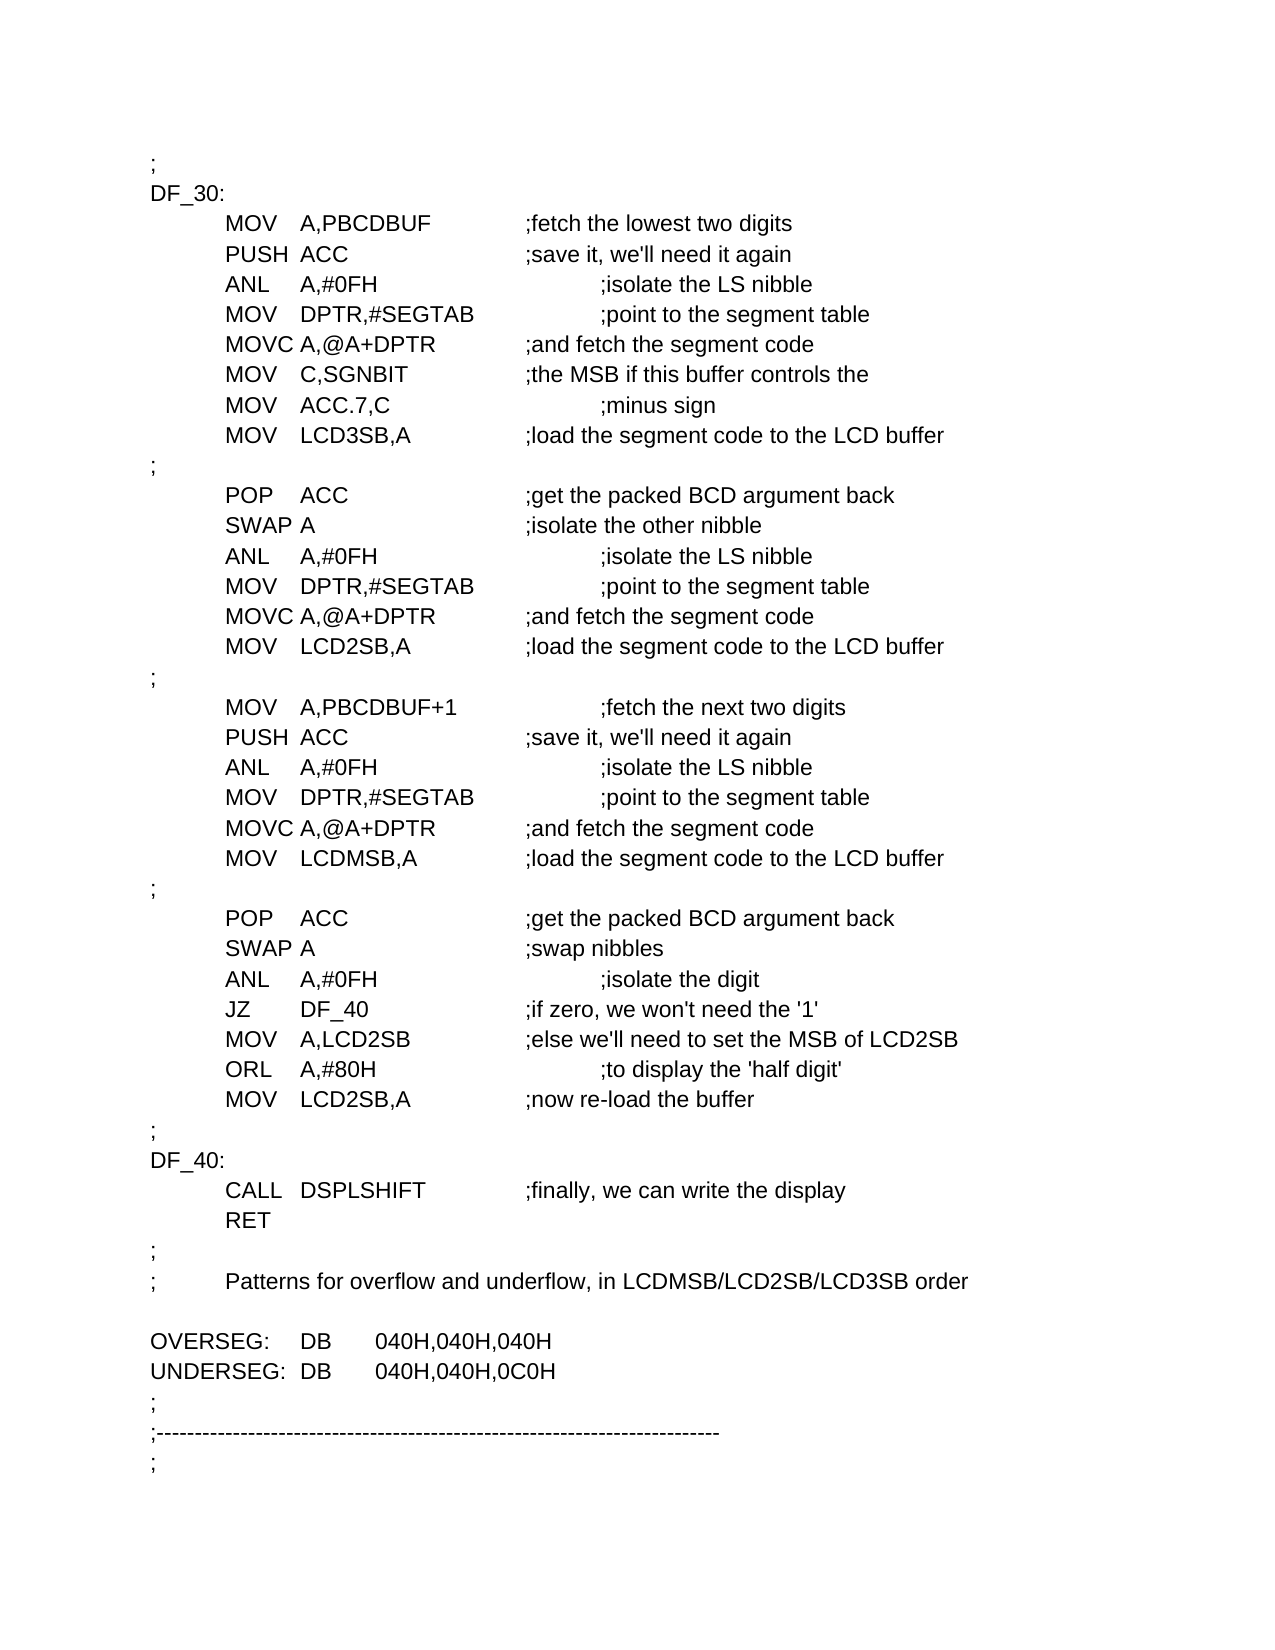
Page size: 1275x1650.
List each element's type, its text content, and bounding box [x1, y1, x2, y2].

text ;-------------------------------------------------------------------------- [150, 1419, 1125, 1445]
text MOV DPTR,#SEGTAB ;point to the segment table [150, 573, 1125, 599]
text PUSH ACC ;save it, we'll need it again [150, 241, 1125, 267]
text DF_30: [150, 180, 1125, 207]
text UNDERSEG: DB 040H,040H,0C0H [150, 1358, 1125, 1385]
text MOV A,PBCDBUF+1 ;fetch the next two digits [150, 694, 1125, 720]
text CALL DSPLSHIFT ;finally, we can write the display [150, 1177, 1125, 1203]
text ANL A,#0FH ;isolate the LS nibble [150, 543, 1125, 569]
text OVERSEG: DB 040H,040H,040H [150, 1328, 1125, 1354]
text MOVC A,@A+DPTR ;and fetch the segment code [150, 814, 1125, 841]
text MOV C,SGNBIT ;the MSB if this buffer controls the [150, 361, 1125, 388]
text SWAP A ;swap nibbles [150, 935, 1125, 962]
text ANL A,#0FH ;isolate the digit [150, 966, 1125, 992]
text ; [150, 1117, 1125, 1143]
text MOV LCD2SB,A ;now re-load the buffer [150, 1086, 1125, 1113]
text MOV LCDMSB,A ;load the segment code to the LCD buffer [150, 845, 1125, 871]
text ANL A,#0FH ;isolate the LS nibble [150, 754, 1125, 781]
text ; [150, 150, 1125, 176]
text POP ACC ;get the packed BCD argument back [150, 905, 1125, 932]
text MOV DPTR,#SEGTAB ;point to the segment table [150, 784, 1125, 811]
text ORL A,#80H ;to display the 'half digit' [150, 1056, 1125, 1083]
text POP ACC ;get the packed BCD argument back [150, 482, 1125, 509]
text MOV A,PBCDBUF ;fetch the lowest two digits [150, 210, 1125, 237]
text ; [150, 1388, 1125, 1415]
text MOVC A,@A+DPTR ;and fetch the segment code [150, 331, 1125, 358]
text DF_40: [150, 1147, 1125, 1173]
text MOV LCD2SB,A ;load the segment code to the LCD buffer [150, 633, 1125, 660]
text MOVC A,@A+DPTR ;and fetch the segment code [150, 603, 1125, 629]
text ; [150, 452, 1125, 478]
text RET [150, 1207, 1125, 1234]
text ; [150, 1449, 1125, 1475]
text MOV A,LCD2SB ;else we'll need to set the MSB of LCD2SB [150, 1026, 1125, 1052]
text ANL A,#0FH ;isolate the LS nibble [150, 271, 1125, 297]
text ; Patterns for overflow and underflow, in LCDMSB/LCD2SB/LCD3SB order [150, 1268, 1125, 1294]
text JZ DF_40 ;if zero, we won't need the '1' [150, 996, 1125, 1022]
text MOV LCD3SB,A ;load the segment code to the LCD buffer [150, 422, 1125, 448]
text MOV ACC.7,C ;minus sign [150, 392, 1125, 418]
text ; [150, 663, 1125, 690]
text MOV DPTR,#SEGTAB ;point to the segment table [150, 301, 1125, 327]
text ; [150, 875, 1125, 901]
text PUSH ACC ;save it, we'll need it again [150, 724, 1125, 750]
text SWAP A ;isolate the other nibble [150, 512, 1125, 539]
text ; [150, 1237, 1125, 1264]
